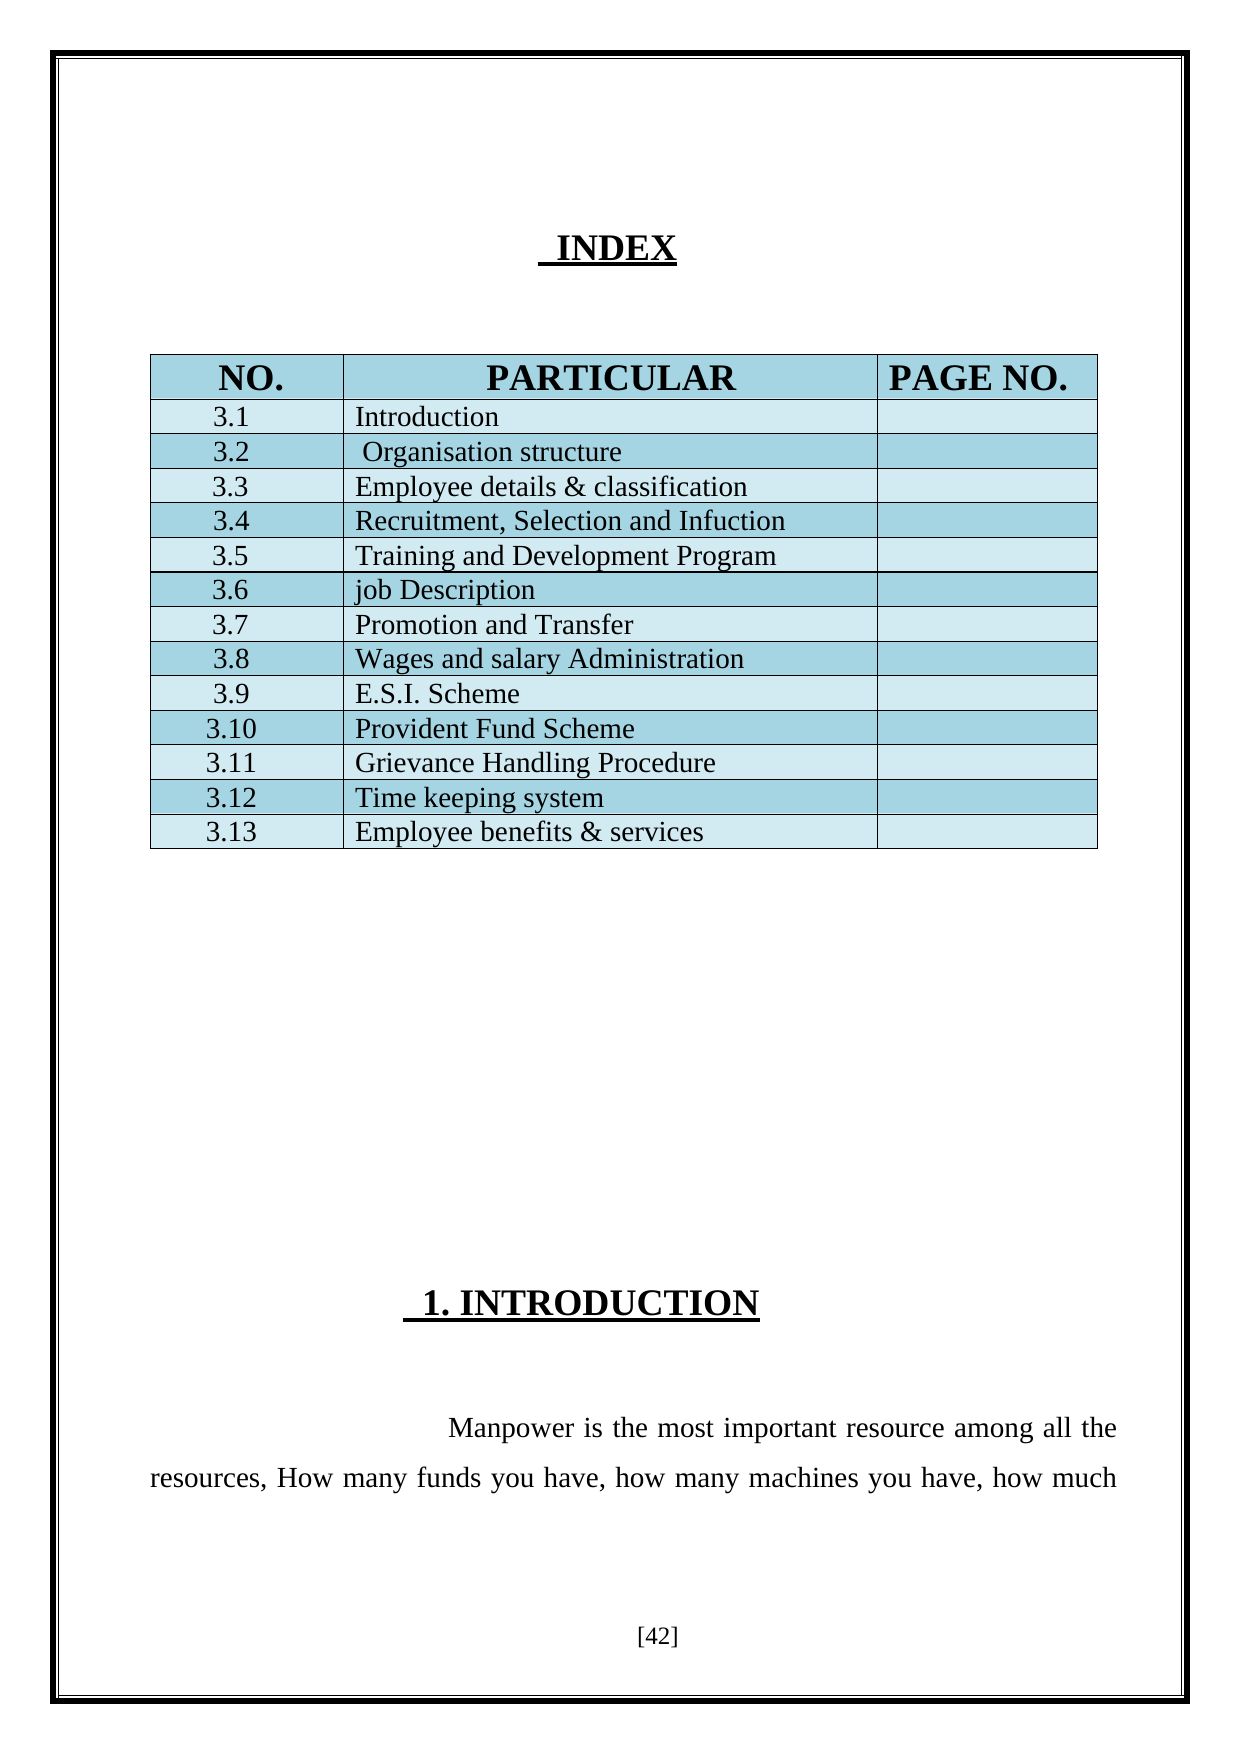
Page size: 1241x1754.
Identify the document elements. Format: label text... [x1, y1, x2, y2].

table_cell [878, 745, 1097, 779]
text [150, 1410, 1118, 1494]
table_cell Training and Development Program [344, 538, 877, 571]
table_cell E.S.I. Scheme [344, 676, 877, 710]
table_cell [878, 469, 1097, 502]
text INDEX [150, 225, 1165, 268]
table_cell Wages and salary Administration [344, 642, 877, 675]
table_header PAGE NO. [878, 355, 1097, 398]
table_cell 3.10 [151, 711, 343, 744]
table_cell [878, 434, 1097, 468]
table_cell [878, 400, 1097, 433]
table_cell job Description [344, 573, 877, 606]
table_cell [878, 573, 1097, 606]
table_cell 3.4 [151, 503, 343, 537]
text 1. INTRODUCTION [150, 1280, 1165, 1323]
table_cell 3.13 [151, 815, 343, 848]
table_cell Employee benefits & services [344, 815, 877, 848]
table_cell Promotion and Transfer [344, 607, 877, 641]
table_cell [878, 538, 1097, 571]
table_cell [878, 815, 1097, 848]
table_cell 3.12 [151, 780, 343, 813]
table_cell 3.9 [151, 676, 343, 710]
table_cell Time keeping system [344, 780, 877, 813]
table_cell 3.3 [151, 469, 343, 502]
table_cell Grievance Handling Procedure [344, 745, 877, 779]
table_cell [878, 676, 1097, 710]
table_cell 3.1 [151, 400, 343, 433]
table_header NO. [151, 355, 343, 398]
table_cell Organisation structure [344, 434, 877, 468]
table_cell 3.8 [151, 642, 343, 675]
table_cell 3.5 [151, 538, 343, 571]
table_cell 3.11 [151, 745, 343, 779]
table_cell Recruitment, Selection and Infuction [344, 503, 877, 537]
table_cell [878, 780, 1097, 813]
table_cell 3.2 [151, 434, 343, 468]
table_cell Introduction [344, 400, 877, 433]
table_cell Provident Fund Scheme [344, 711, 877, 744]
table_cell Employee details & classification [344, 469, 877, 502]
table_cell [878, 607, 1097, 641]
table_cell [878, 642, 1097, 675]
table_cell [878, 503, 1097, 537]
table_cell 3.6 [151, 573, 343, 606]
table_header PARTICULAR [344, 355, 877, 398]
table_cell 3.7 [151, 607, 343, 641]
table_cell [878, 711, 1097, 744]
